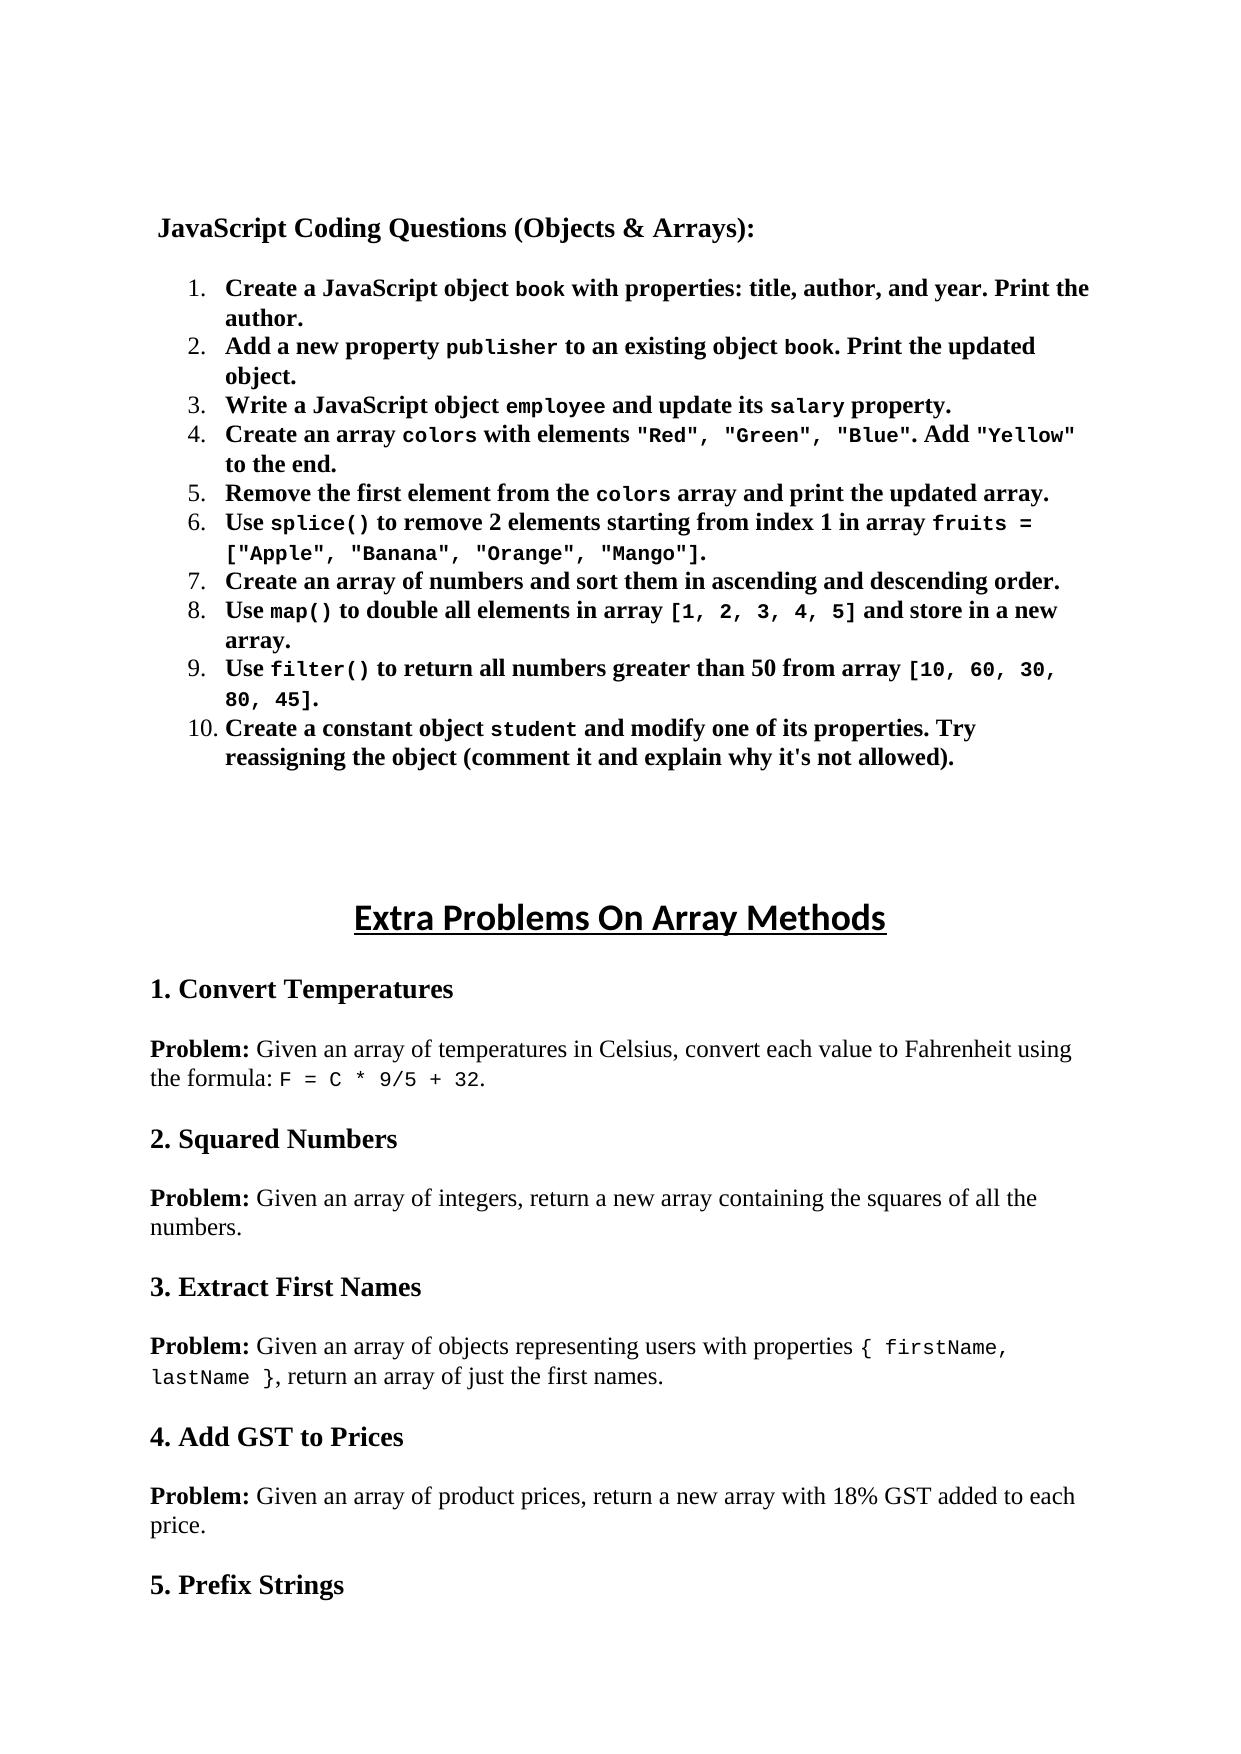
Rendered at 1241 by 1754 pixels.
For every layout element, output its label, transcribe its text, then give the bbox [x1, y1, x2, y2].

list Remove the first element from the colors array and print the updated array. [187, 478, 1090, 507]
subtitle 3. Extract First Names [150, 1270, 1090, 1302]
subtitle 2. Squared Numbers [150, 1122, 1090, 1154]
text Problem: Given an array of temperatures in Celsius, convert each value to Fahrenheit using the formula: F = C * 9/5 + 32. [150, 1034, 1090, 1092]
text Problem: Given an array of objects representing users with properties { firstName, lastName }, return an array of just the first names. [150, 1331, 1090, 1391]
subtitle 5. Prefix Strings [150, 1568, 1090, 1600]
list Create an array of numbers and sort them in ascending and descending order. [187, 566, 1090, 595]
list Create a JavaScript object book with properties: title, author, and year. Print the author. [187, 273, 1090, 331]
list Add a new property publisher to an existing object book. Print the updated object. [187, 331, 1090, 390]
text Problem: Given an array of integers, return a new array containing the squares of all the numbers. [150, 1183, 1090, 1241]
text Problem: Given an array of product prices, return a new array with 18% GST added to each price. [150, 1481, 1090, 1539]
text Extra Problems On Array Methods [150, 894, 1090, 940]
list Write a JavaScript object employee and update its salary property. [187, 390, 1090, 419]
list Create a constant object student and modify one of its properties. Try reassigning the object (comment it and explain why it's not allowed). [187, 713, 1090, 771]
list Use map() to double all elements in array [1, 2, 3, 4, 5] and store in a new array. [187, 595, 1090, 653]
list Use splice() to remove 2 elements starting from index 1 in array fruits = ["Apple", "Banana", "Orange", "Mango"]. [187, 507, 1090, 566]
subtitle 1. Convert Temperatures [150, 973, 1090, 1005]
subtitle 4. Add GST to Prices [150, 1420, 1090, 1452]
list Create an array colors with elements "Red", "Green", "Blue". Add "Yellow" to the end. [187, 419, 1090, 478]
list Use filter() to return all numbers greater than 50 from array [10, 60, 30, 80, 45]. [187, 653, 1090, 713]
text JavaScript Coding Questions (Objects & Arrays): [150, 212, 1090, 244]
